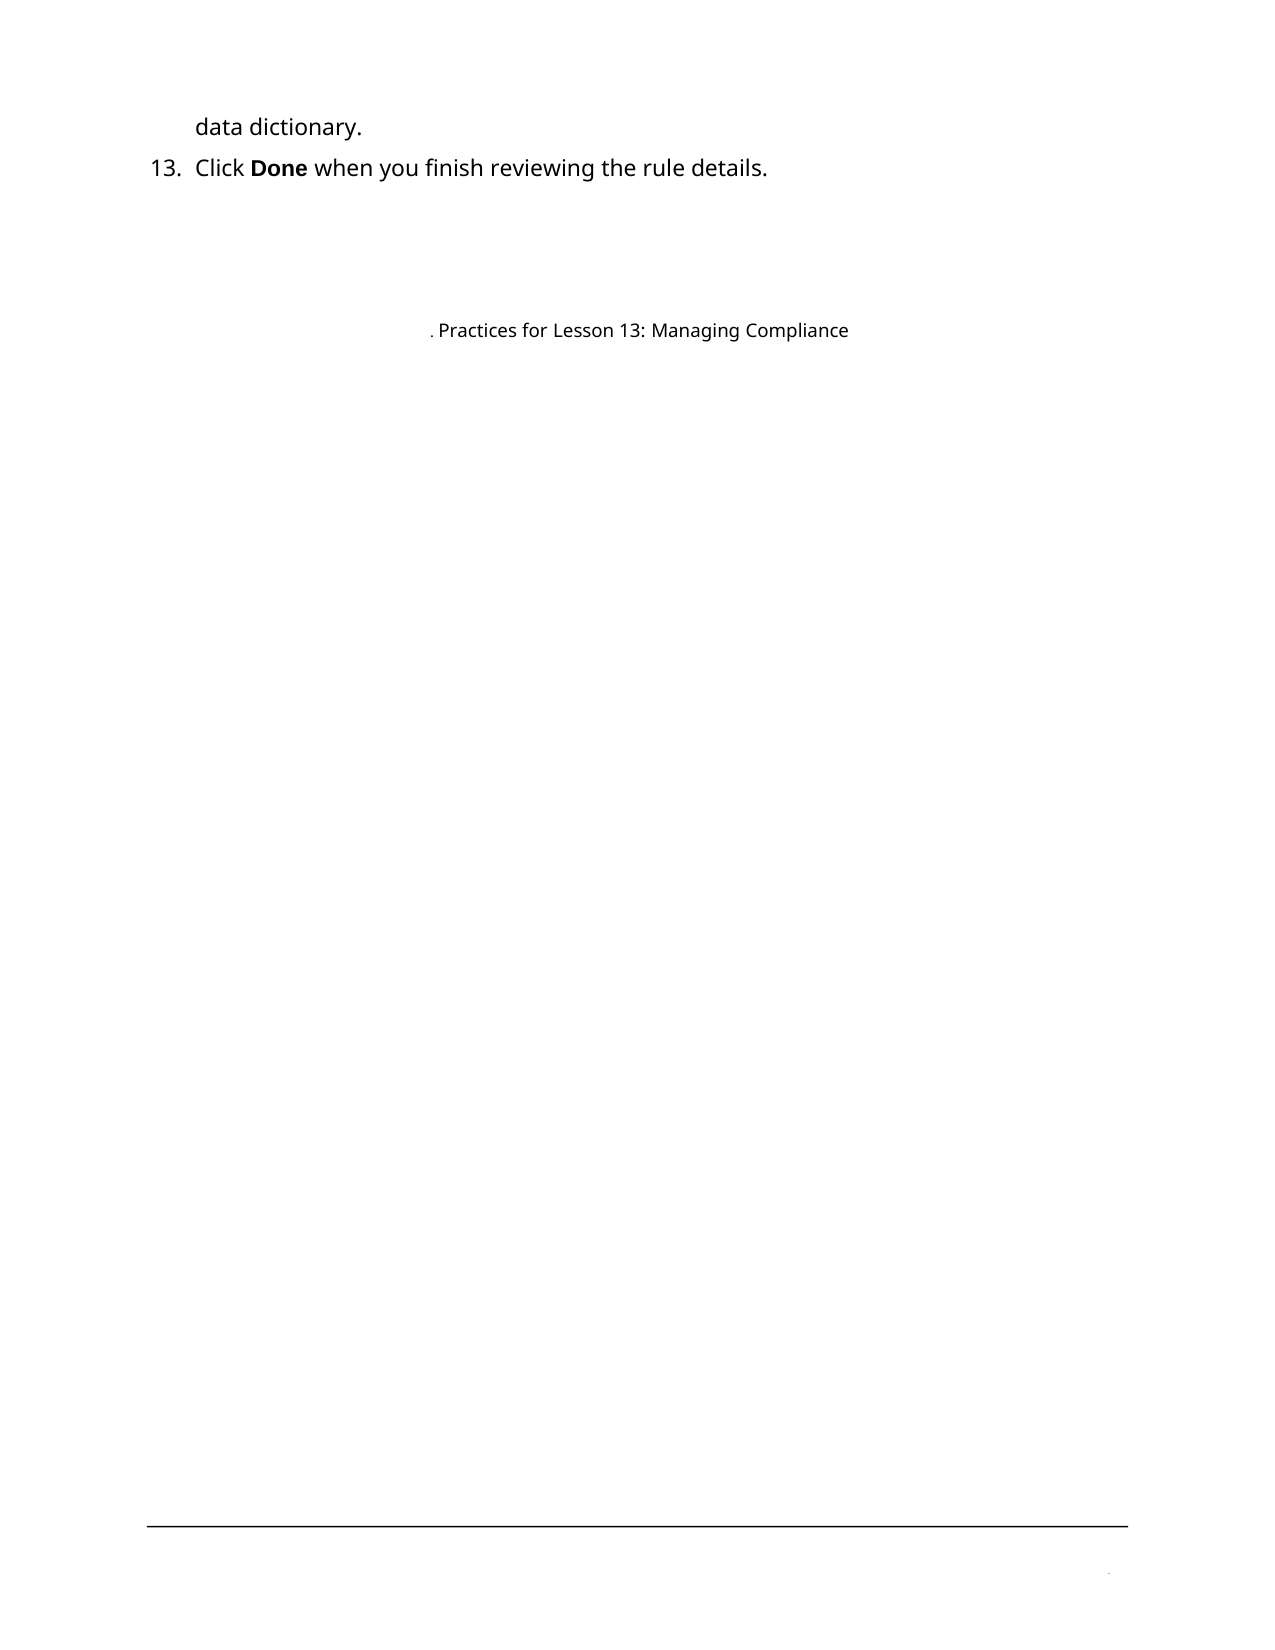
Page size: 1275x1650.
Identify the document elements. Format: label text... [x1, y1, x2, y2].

text . Practices for Lesson 13: Managing Compliance [430, 317, 1223, 343]
list Click Done when you finish reviewing the rule details. [150, 152, 1223, 183]
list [150, 110, 1113, 142]
